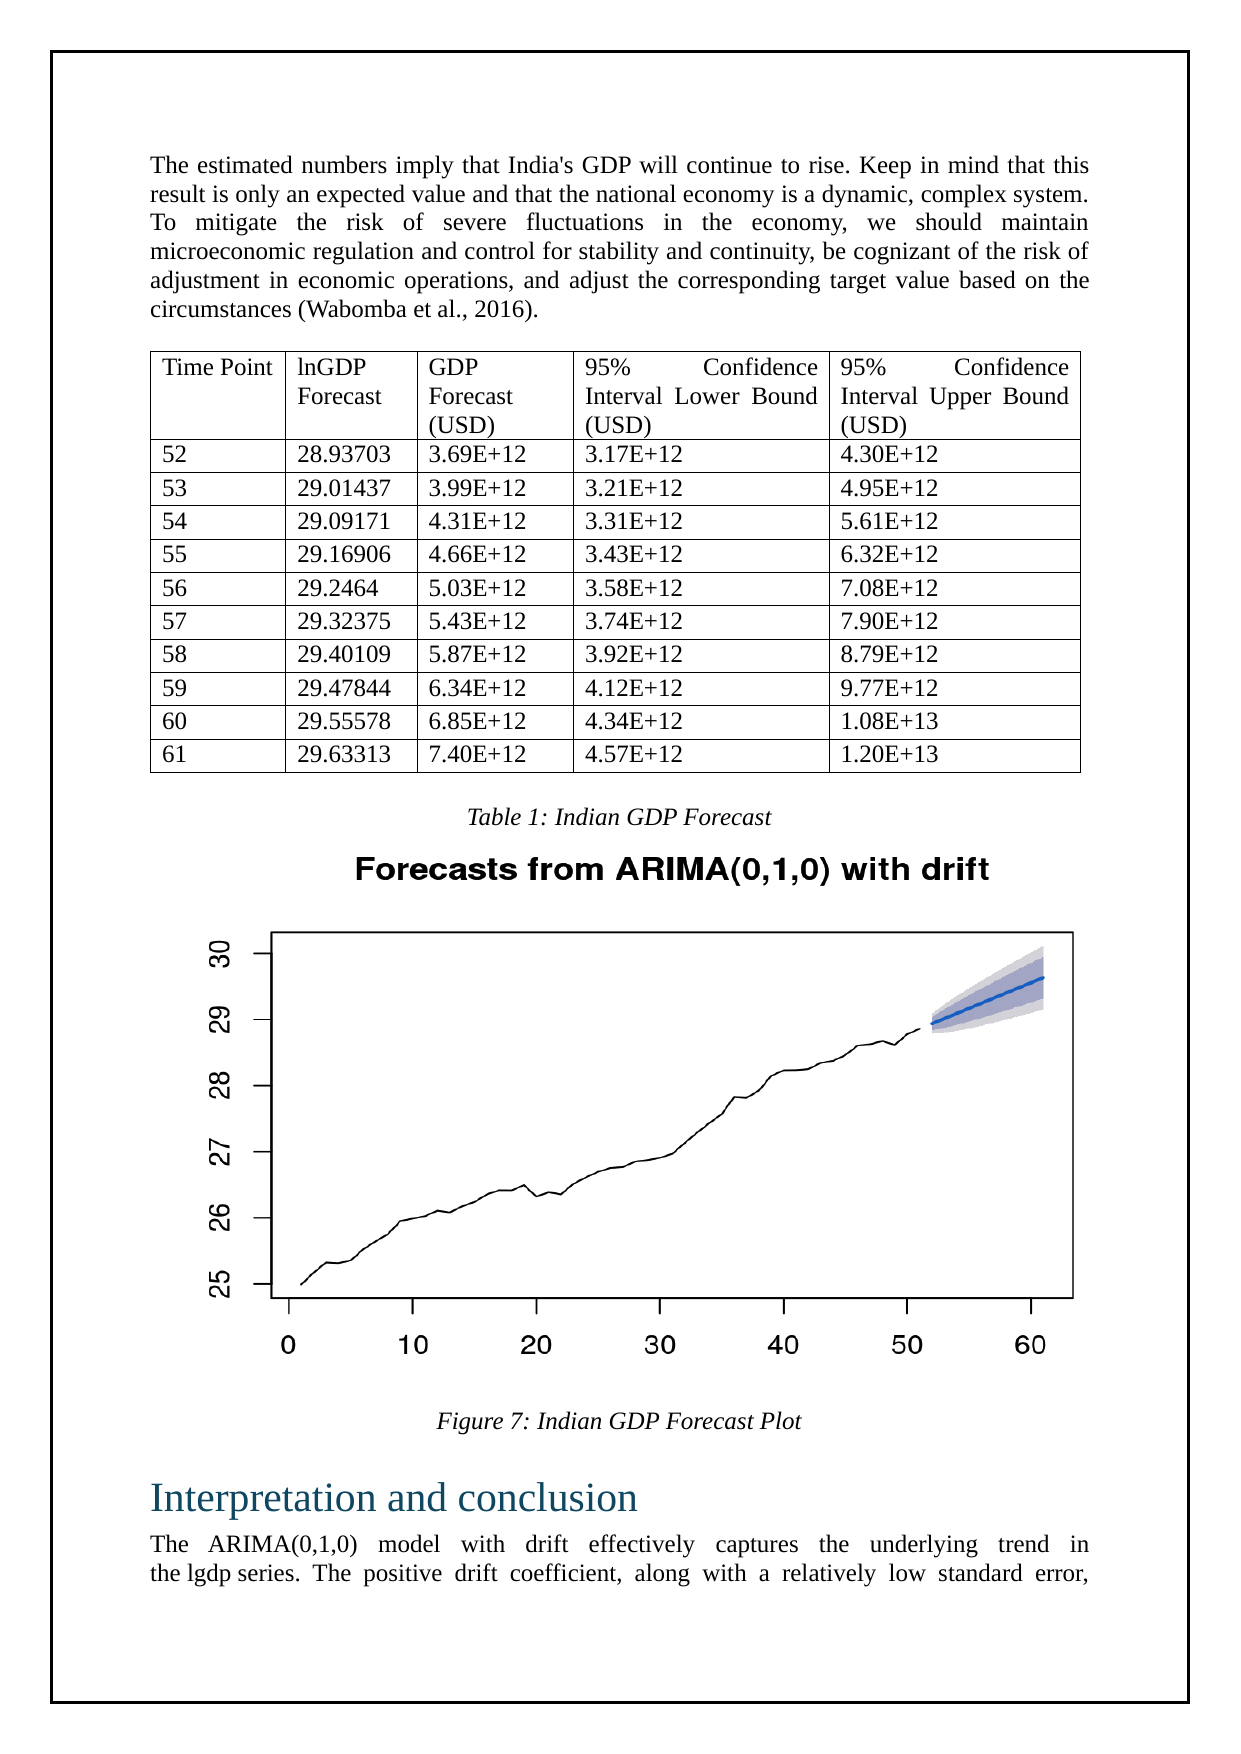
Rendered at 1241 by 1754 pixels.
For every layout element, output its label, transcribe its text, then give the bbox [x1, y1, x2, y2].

table_cell 8.79E+12 [830, 640, 1080, 672]
table_header 95% Confidence Interval Lower Bound (USD) [574, 352, 829, 438]
table_cell 3.31E+12 [574, 506, 829, 538]
table_header Time Point [151, 352, 285, 438]
table_cell 3.43E+12 [574, 540, 829, 572]
table_cell 6.34E+12 [418, 673, 573, 705]
table_cell 4.34E+12 [574, 706, 829, 738]
table_cell 1.08E+13 [830, 706, 1080, 738]
table_cell 3.69E+12 [418, 440, 573, 472]
table_cell 29.47844 [286, 673, 417, 705]
table_cell 53 [151, 473, 285, 505]
table_cell 3.92E+12 [574, 640, 829, 672]
table_cell 4.95E+12 [830, 473, 1080, 505]
table_cell 9.77E+12 [830, 673, 1080, 705]
table_cell 7.90E+12 [830, 606, 1080, 638]
table_cell 4.57E+12 [574, 740, 829, 772]
table_cell 61 [151, 740, 285, 772]
table_cell 59 [151, 673, 285, 705]
table_cell 7.08E+12 [830, 573, 1080, 605]
subtitle Interpretation and conclusion [150, 1473, 1090, 1521]
table_cell 29.40109 [286, 640, 417, 672]
table_cell 5.87E+12 [418, 640, 573, 672]
table_cell 5.03E+12 [418, 573, 573, 605]
table_cell 29.32375 [286, 606, 417, 638]
table_header 95% Confidence Interval Upper Bound (USD) [830, 352, 1080, 438]
table_cell 29.2464 [286, 573, 417, 605]
table_cell 52 [151, 440, 285, 472]
table_cell 29.55578 [286, 706, 417, 738]
table_cell 29.01437 [286, 473, 417, 505]
table_cell 7.40E+12 [418, 740, 573, 772]
table_cell 57 [151, 606, 285, 638]
table_cell 6.32E+12 [830, 540, 1080, 572]
table_cell 3.58E+12 [574, 573, 829, 605]
table_cell 5.61E+12 [830, 506, 1080, 538]
text The estimated numbers imply that India's GDP will continue to rise. Keep in mind that this result is only an expected value and that the national economy is a dynamic, complex system. To mitigate the risk of severe fluctuations in the economy, we should maintain microeconomic regulation and control for stability and continuity, be cognizant of the risk of adjustment in economic operations, and adjust the corresponding target value based on the circumstances (Wabomba et al., 2016). [150, 150, 1090, 322]
table_cell 56 [151, 573, 285, 605]
table_cell 54 [151, 506, 285, 538]
table_cell 1.20E+13 [830, 740, 1080, 772]
text Figure 7: Indian GDP Forecast Plot [150, 1407, 1090, 1435]
table_cell 60 [151, 706, 285, 738]
table_cell 6.85E+12 [418, 706, 573, 738]
table_cell 3.74E+12 [574, 606, 829, 638]
table_cell 4.66E+12 [418, 540, 573, 572]
table_cell 58 [151, 640, 285, 672]
table_cell 29.16906 [286, 540, 417, 572]
table_cell 29.63313 [286, 740, 417, 772]
table_cell 3.21E+12 [574, 473, 829, 505]
table_cell 3.99E+12 [418, 473, 573, 505]
table_cell 28.93703 [286, 440, 417, 472]
picture [150, 830, 1103, 1407]
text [150, 1529, 1090, 1586]
table_header GDP Forecast (USD) [418, 352, 573, 438]
table_cell 29.09171 [286, 506, 417, 538]
table_cell 4.31E+12 [418, 506, 573, 538]
table_header lnGDP Forecast [286, 352, 417, 438]
table_cell 4.30E+12 [830, 440, 1080, 472]
table_cell 4.12E+12 [574, 673, 829, 705]
table_cell 55 [151, 540, 285, 572]
table_cell 5.43E+12 [418, 606, 573, 638]
table_cell 3.17E+12 [574, 440, 829, 472]
text Table 1: Indian GDP Forecast [150, 802, 1090, 830]
